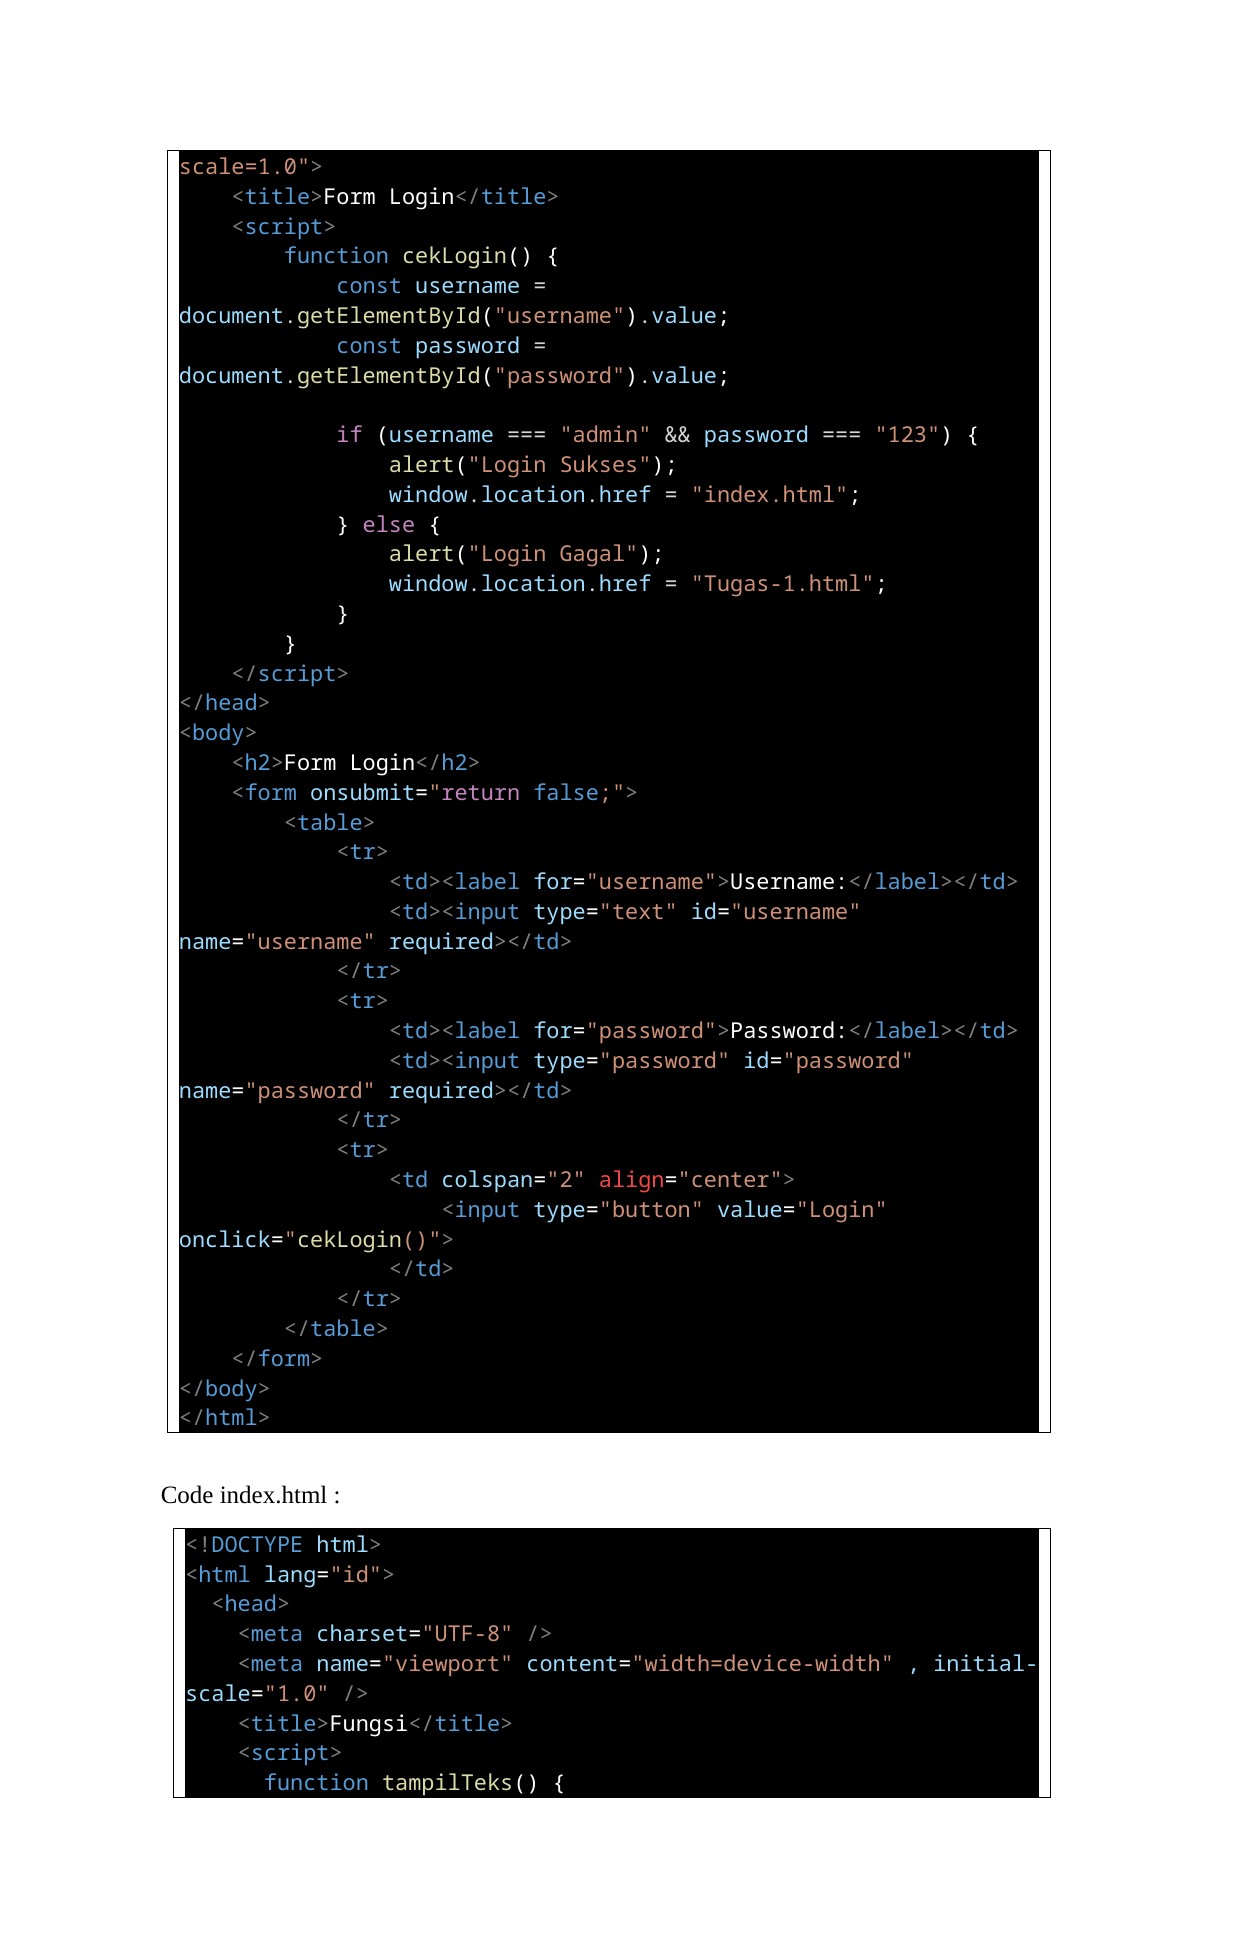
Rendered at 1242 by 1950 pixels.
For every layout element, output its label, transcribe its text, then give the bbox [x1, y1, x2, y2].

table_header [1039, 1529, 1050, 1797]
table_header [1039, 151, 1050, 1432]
text Code index.html : [129, 1480, 1051, 1509]
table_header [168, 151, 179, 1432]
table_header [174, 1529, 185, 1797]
